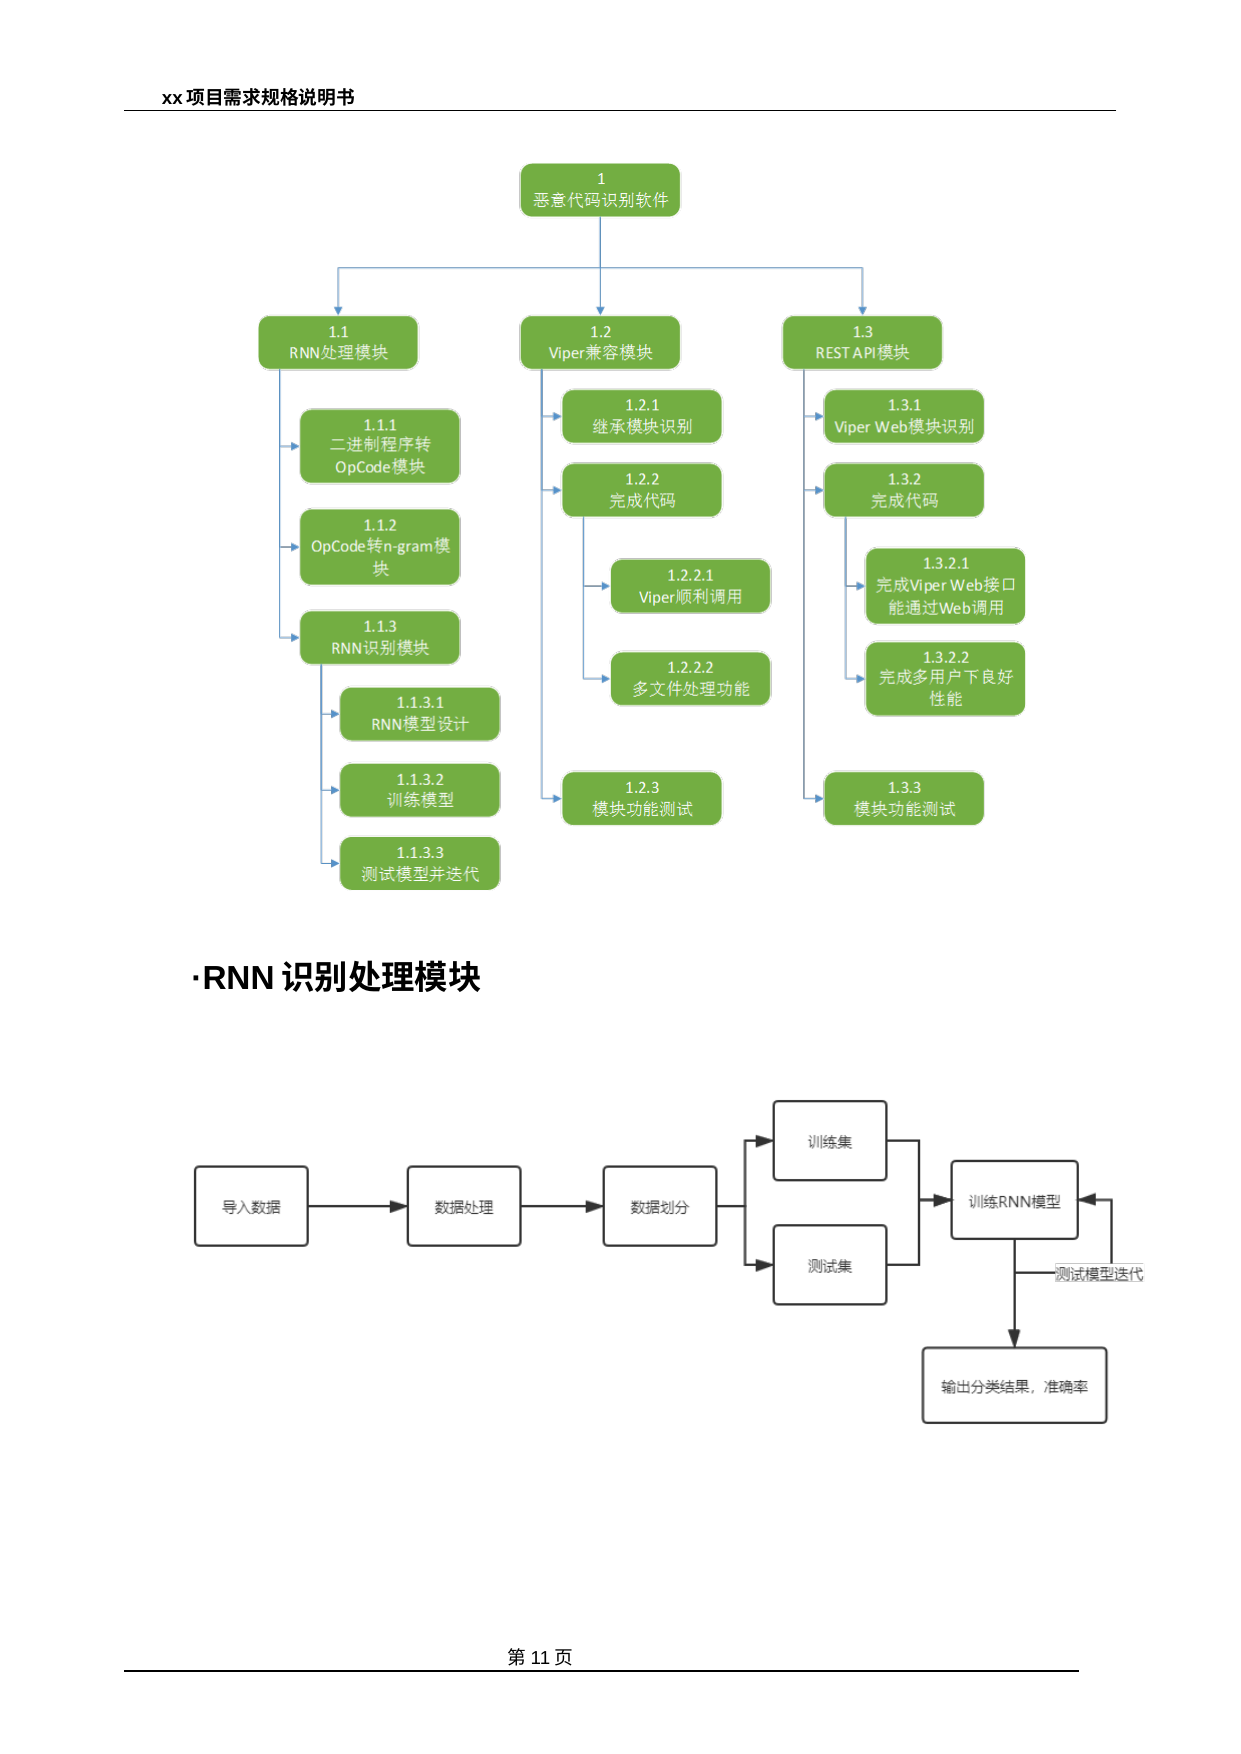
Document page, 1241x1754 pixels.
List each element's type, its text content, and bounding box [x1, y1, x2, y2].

subtitle ·RNN识别处理模块 [124, 943, 1116, 1008]
picture [167, 1073, 1160, 1450]
picture [257, 162, 1028, 893]
